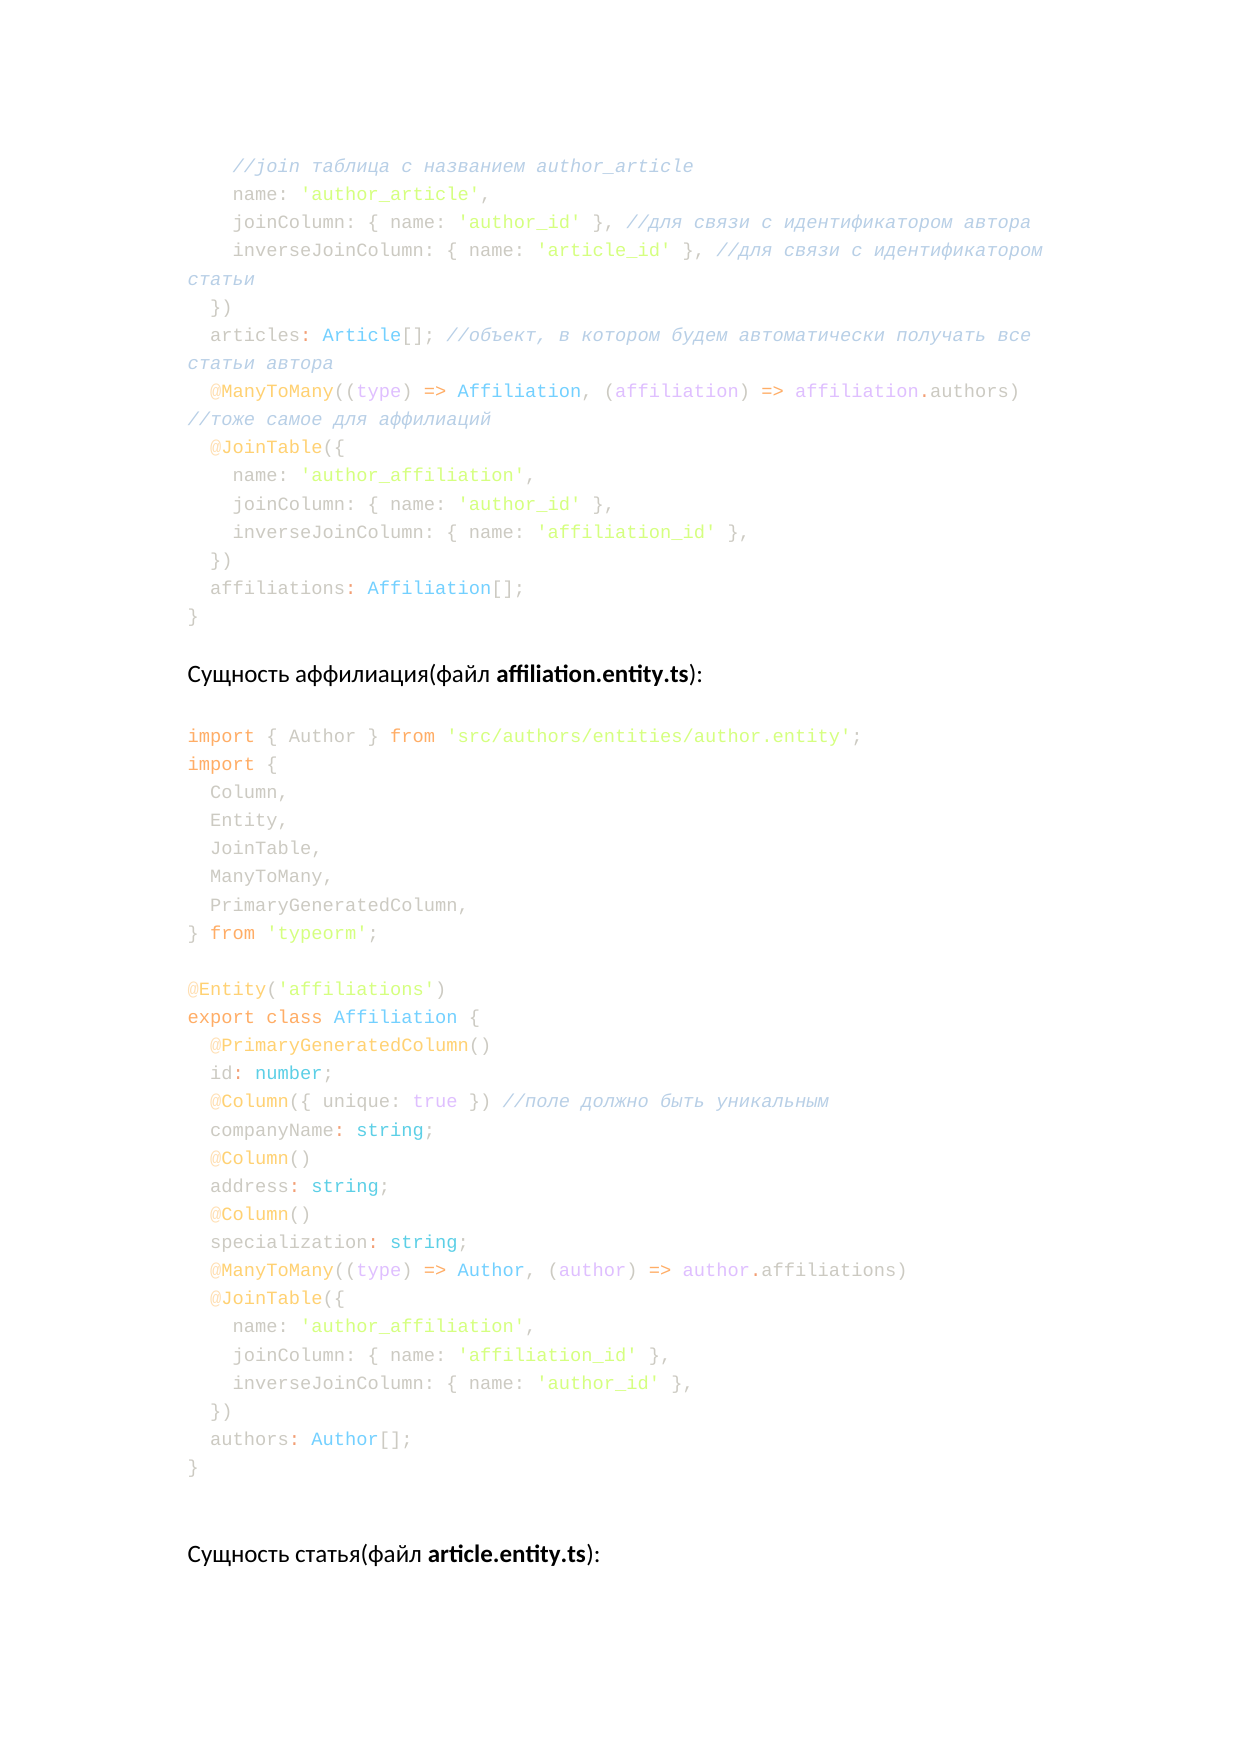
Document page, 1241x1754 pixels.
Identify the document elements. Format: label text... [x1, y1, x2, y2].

text joinColumn: { name: 'author_id' }, [187, 487, 1053, 516]
text @ManyToMany((type) => Author, (author) => author.affiliations) [187, 1254, 1053, 1282]
text articles: Article[]; //объект, в котором будем автоматически получать все статьи автора [187, 319, 1053, 375]
text name: 'author_affiliation', [187, 1310, 1053, 1338]
text //join таблица с названием author_article [187, 150, 1053, 178]
text companyName: string; [187, 1113, 1053, 1142]
text address: string; [187, 1170, 1053, 1198]
text @Column() [187, 1198, 1053, 1226]
text @Column() [187, 1142, 1053, 1170]
text @JoinTable({ [187, 1282, 1053, 1310]
text Сущность статья(файл article.entity.ts): [187, 1538, 1053, 1568]
text joinColumn: { name: 'affiliation_id' }, [187, 1338, 1053, 1367]
text authors: Author[]; [187, 1423, 1053, 1451]
text name: 'author_article', [187, 178, 1053, 206]
text affiliations: Affiliation[]; [187, 572, 1053, 600]
text @Entity('affiliations') [187, 973, 1053, 1001]
text }) [187, 544, 1053, 572]
text } [187, 600, 1053, 628]
text @JoinTable({ [187, 431, 1053, 459]
text import { [187, 748, 1053, 776]
text name: 'author_affiliation', [187, 459, 1053, 487]
text }) [187, 291, 1053, 319]
text PrimaryGeneratedColumn, [187, 888, 1053, 917]
text ManyToMany, [187, 860, 1053, 888]
text Column, [187, 776, 1053, 804]
text inverseJoinColumn: { name: 'article_id' }, //для связи с идентификатором статьи [187, 234, 1053, 291]
text inverseJoinColumn: { name: 'author_id' }, [187, 1367, 1053, 1395]
text export class Affiliation { [187, 1001, 1053, 1029]
text import { Author } from 'src/authors/entities/author.entity'; [187, 720, 1053, 748]
text specialization: string; [187, 1226, 1053, 1254]
text JoinTable, [187, 832, 1053, 860]
text inverseJoinColumn: { name: 'affiliation_id' }, [187, 516, 1053, 544]
text } from 'typeorm'; [187, 917, 1053, 945]
text Entity, [187, 804, 1053, 832]
text } [187, 1451, 1053, 1479]
text @ManyToMany((type) => Affiliation, (affiliation) => affiliation.authors) //тоже самое для аффилиаций [187, 375, 1053, 431]
text joinColumn: { name: 'author_id' }, //для связи с идентификатором автора [187, 206, 1053, 234]
text Сущность аффилиация(файл affiliation.entity.ts): [187, 659, 1053, 689]
text }) [187, 1395, 1053, 1423]
text @Column({ unique: true }) //поле должно быть уникальным [187, 1085, 1053, 1113]
text @PrimaryGeneratedColumn() [187, 1029, 1053, 1057]
text id: number; [187, 1057, 1053, 1085]
